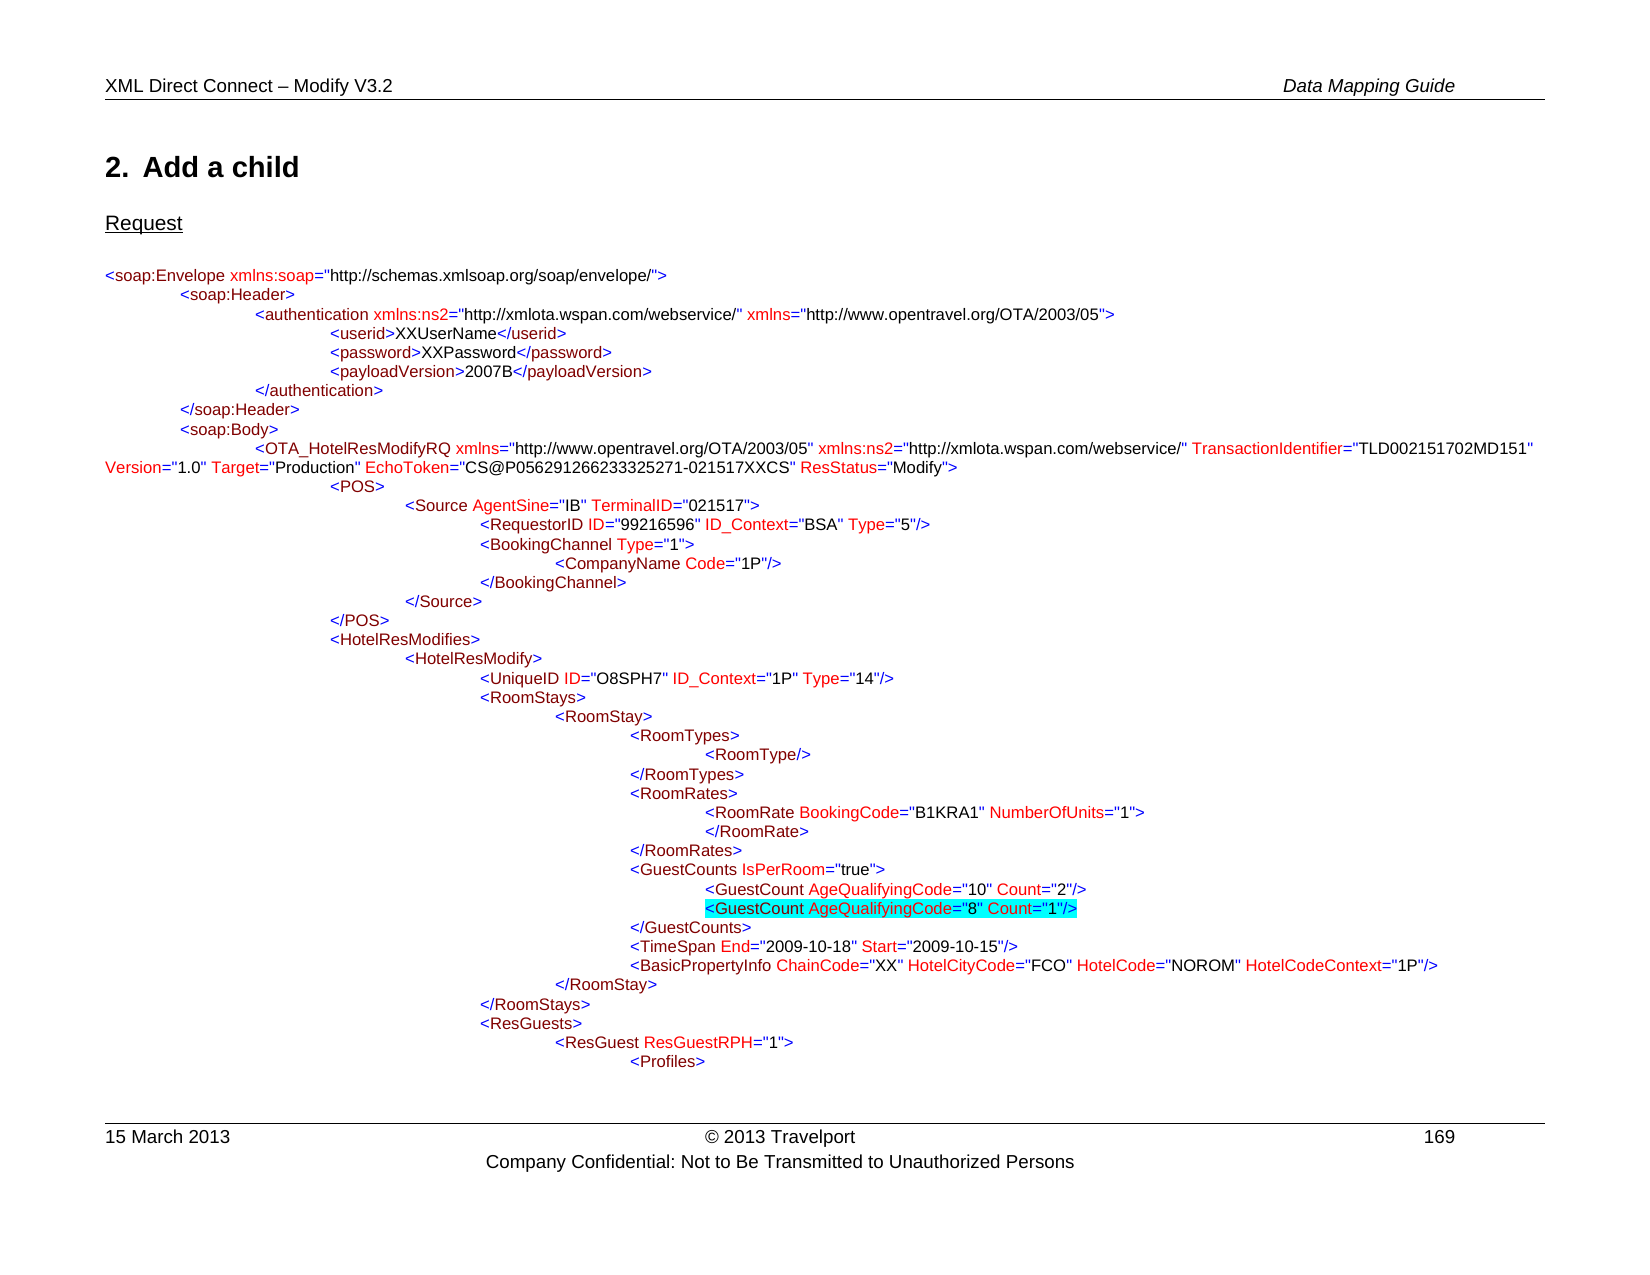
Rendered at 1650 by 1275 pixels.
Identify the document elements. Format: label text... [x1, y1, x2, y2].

text <BasicPropertyInfo ChainCode="XX" HotelCityCode="FCO" HotelCode="NOROM" HotelCodeContext="1P"/> [105, 956, 1545, 975]
text <soap:Envelope xmlns:soap="http://schemas.xmlsoap.org/soap/envelope/"> [105, 266, 1545, 285]
text <RoomRates> [105, 783, 1545, 803]
text <GuestCounts IsPerRoom="true"> [105, 860, 1545, 879]
text <soap:Header> [105, 285, 1545, 304]
text </POS> [105, 611, 1545, 630]
text <CompanyName Code="1P"/> [105, 553, 1545, 573]
text <HotelResModify> [105, 649, 1545, 668]
text <POS> [105, 477, 1545, 496]
text <UniqueID ID="O8SPH7" ID_Context="1P" Type="14"/> [105, 668, 1545, 688]
text </BookingChannel> [105, 573, 1545, 592]
text <GuestCount AgeQualifyingCode="10" Count="2"/> [105, 879, 1545, 898]
text </RoomStay> [105, 975, 1545, 994]
text <userid>XXUserName</userid> [105, 323, 1545, 343]
text </RoomStays> [105, 994, 1545, 1013]
text </soap:Header> [105, 400, 1545, 419]
text Request [105, 211, 1545, 235]
text <OTA_HotelResModifyRQ xmlns="http://www.opentravel.org/OTA/2003/05" xmlns:ns2="http://xmlota.wspan.com/webservice/" TransactionIdentifier="TLD002151702MD151" Version="1.0" Target="Production" EchoToken="CS@P056291266233325271-021517XXCS" ResStatus="Modify"> [105, 438, 1545, 477]
text <soap:Body> [105, 419, 1545, 438]
text <authentication xmlns:ns2="http://xmlota.wspan.com/webservice/" xmlns="http://www.opentravel.org/OTA/2003/05"> [105, 304, 1545, 323]
text <password>XXPassword</password> [105, 343, 1545, 362]
text <TimeSpan End="2009-10-18" Start="2009-10-15"/> [105, 937, 1545, 956]
text </GuestCounts> [105, 918, 1545, 937]
text <RoomRate BookingCode="B1KRA1" NumberOfUnits="1"> [105, 803, 1545, 822]
text <GuestCount AgeQualifyingCode="8" Count="1"/> [105, 898, 1545, 918]
text </Source> [105, 592, 1545, 611]
text </RoomTypes> [105, 764, 1545, 783]
text <RequestorID ID="99216596" ID_Context="BSA" Type="5"/> [105, 515, 1545, 534]
text <BookingChannel Type="1"> [105, 534, 1545, 553]
text </authentication> [105, 381, 1545, 400]
text <Source AgentSine="IB" TerminalID="021517"> [105, 496, 1545, 515]
text <ResGuests> [105, 1013, 1545, 1033]
list Add a child [105, 150, 1545, 183]
text <RoomTypes> [105, 726, 1545, 745]
text </RoomRate> [105, 822, 1545, 841]
text <HotelResModifies> [105, 630, 1545, 649]
text <ResGuest ResGuestRPH="1"> [105, 1033, 1545, 1052]
text <RoomStay> [105, 707, 1545, 726]
text <Profiles> [105, 1052, 1545, 1071]
text </RoomRates> [105, 841, 1545, 860]
text <RoomStays> [105, 688, 1545, 707]
text <RoomType/> [105, 745, 1545, 764]
text <payloadVersion>2007B</payloadVersion> [105, 362, 1545, 381]
